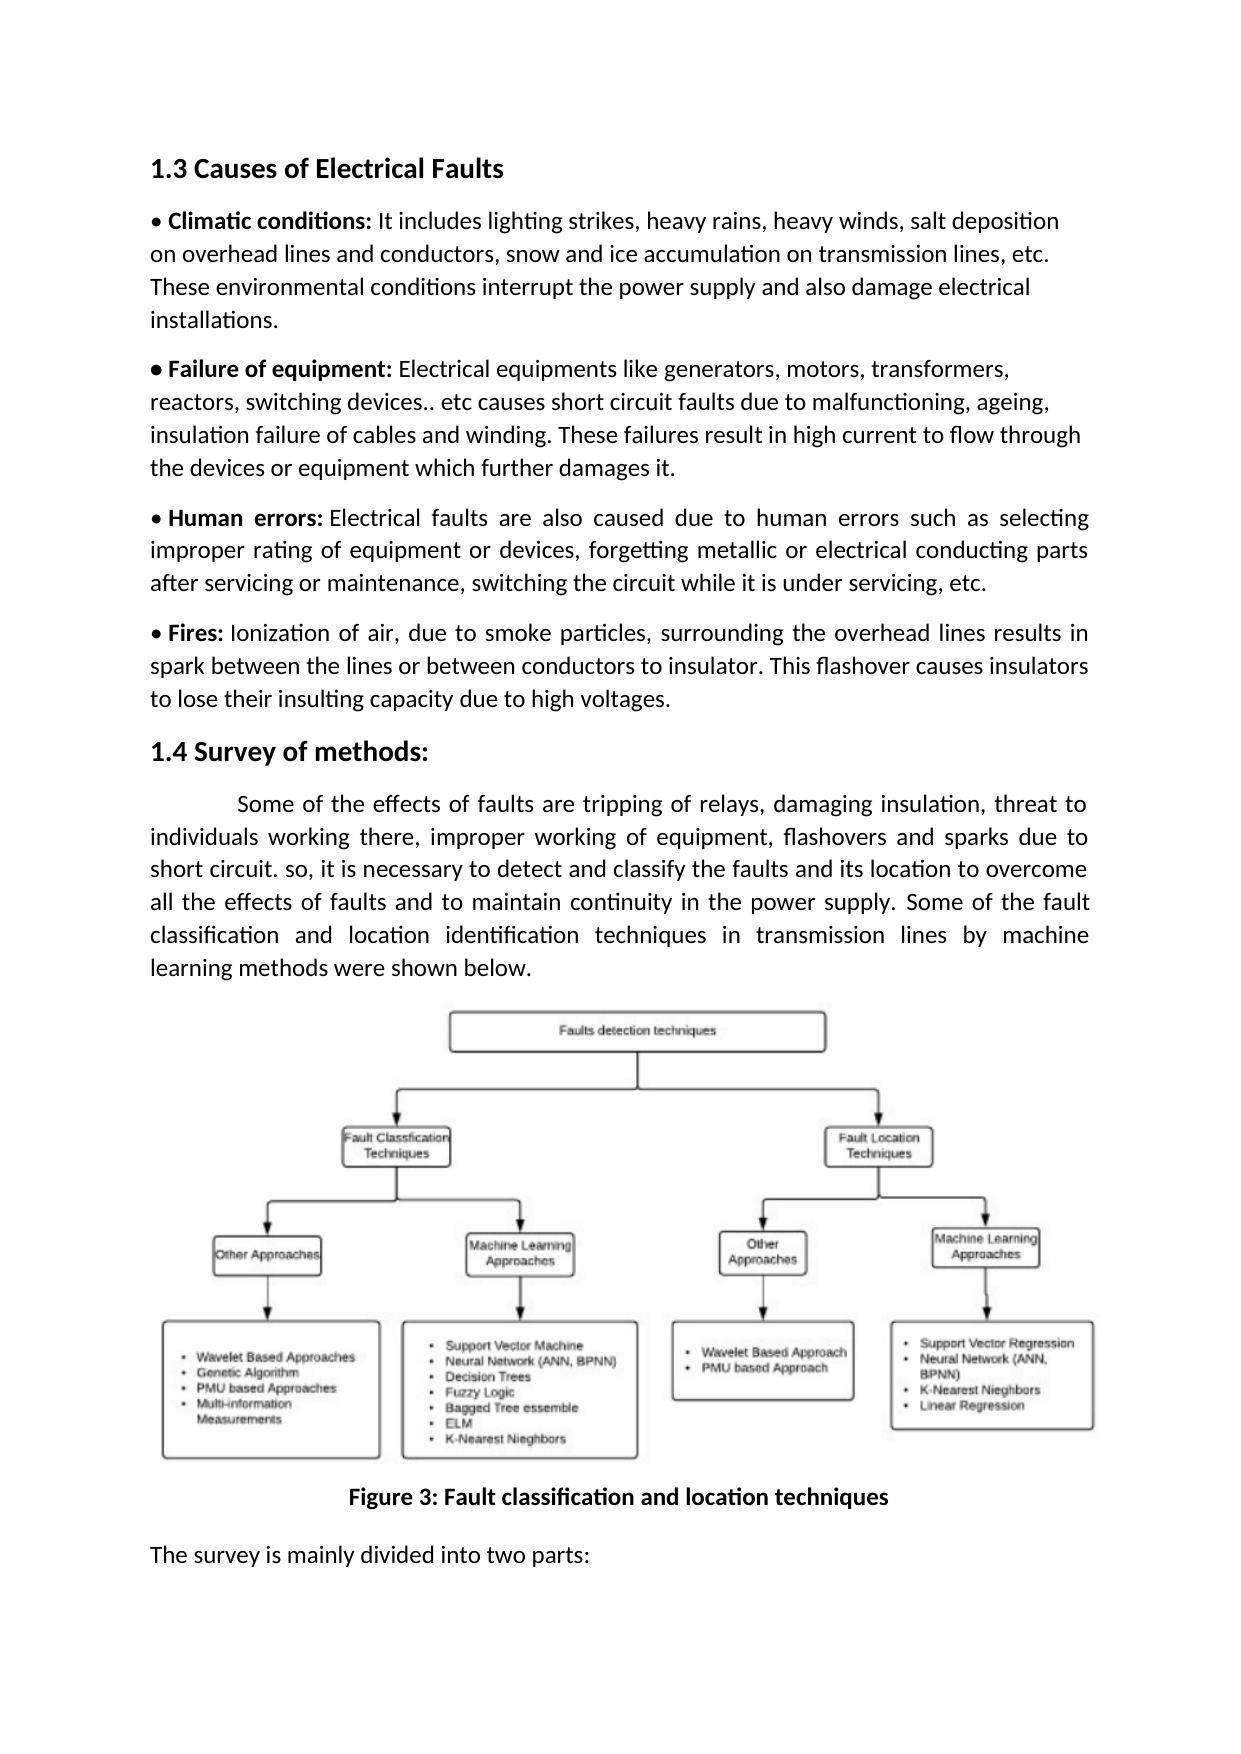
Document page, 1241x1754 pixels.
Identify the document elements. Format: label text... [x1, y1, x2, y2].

text Some of the effects of faults are tripping of relays, damaging insulation, threat to individuals working there, improper working of equipment, flashovers and sparks due to short circuit. so, it is necessary to detect and classify the faults and its location to overcome all the effects of faults and to maintain continuity in the power supply. Some of the fault classification and location identification techniques in transmission lines by machine learning methods were shown below. [150, 788, 1090, 983]
text • Failure of equipment: Electrical equipments like generators, motors, transformers, reactors, switching devices.. etc causes short circuit faults due to malfunctioning, ageing, insulation failure of cables and winding. These failures result in high current to flow through the devices or equipment which further damages it. [150, 353, 1090, 483]
text • Climatic conditions: It includes lighting strikes, heavy rains, heavy winds, salt deposition on overhead lines and conductors, snow and ice accumulation on transmission lines, etc. These environmental conditions interrupt the power supply and also damage electrical installations. [150, 205, 1090, 334]
text 1.3 Causes of Electrical Faults [150, 150, 1090, 186]
text • Human errors: Electrical faults are also caused due to human errors such as selecting improper rating of equipment or devices, forgetting metallic or electrical conducting parts after servicing or maintenance, switching the circuit while it is under servicing, etc. [150, 502, 1090, 598]
picture [159, 1001, 1100, 1464]
text • Fires: Ionization of air, due to smoke particles, surrounding the overhead lines results in spark between the lines or between conductors to insulator. This flashover causes insulators to lose their insulting capacity due to high voltages. [150, 617, 1090, 713]
text 1.4 Survey of methods: [150, 733, 1090, 768]
text Figure 3: Fault classification and location techniques [154, 1481, 1084, 1511]
text The survey is mainly divided into two parts: [150, 1539, 1084, 1569]
